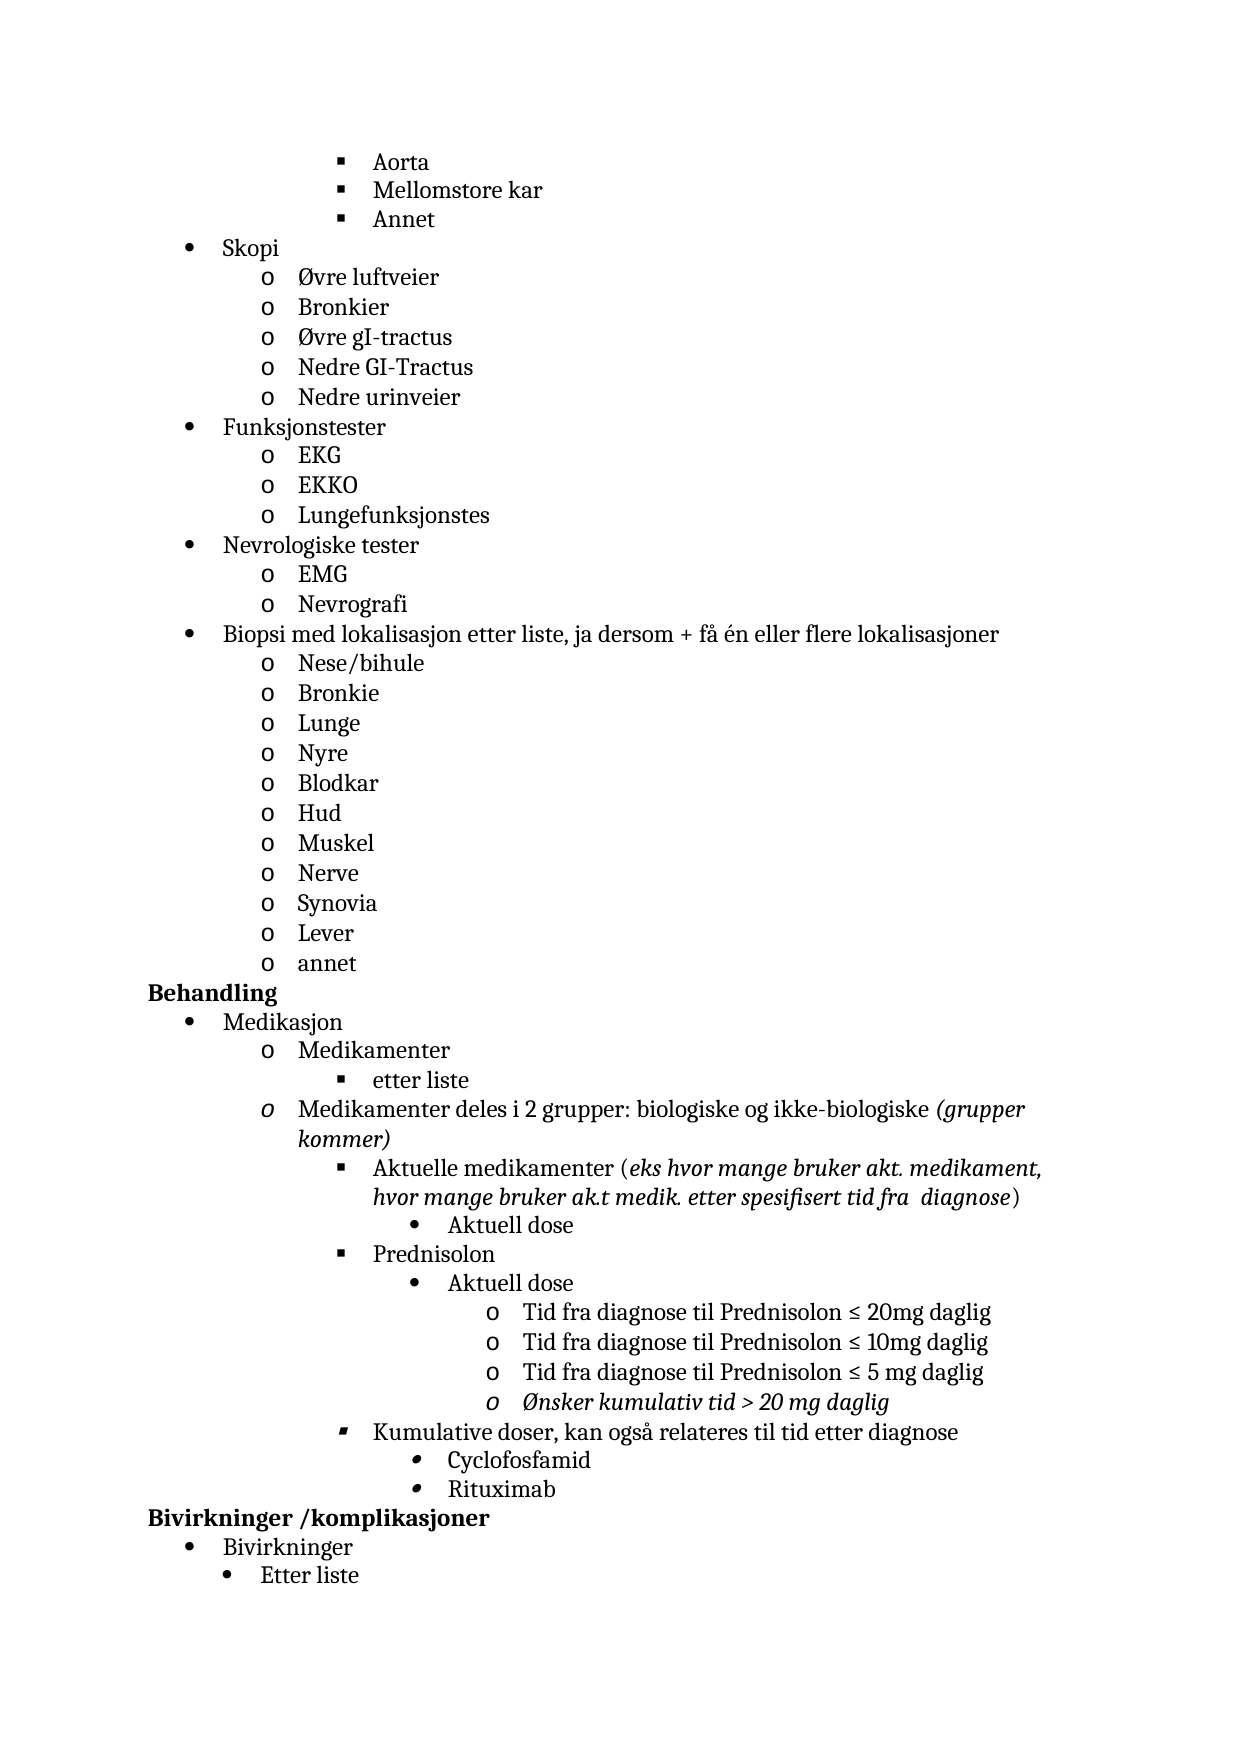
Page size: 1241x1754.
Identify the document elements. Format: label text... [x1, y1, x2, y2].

list Nese/bihule [260, 649, 1093, 679]
list Kumulative doser, kan også relateres til tid etter diagnose [335, 1418, 1093, 1446]
list Rituximab [410, 1475, 1093, 1504]
list Annet [335, 205, 1093, 234]
list EKKO [260, 471, 1093, 501]
list Ønsker kumulativ tid > 20 mg daglig [485, 1388, 1093, 1418]
list Nerve [260, 859, 1093, 889]
text Behandling [148, 979, 1093, 1008]
list Tid fra diagnose til Prednisolon ≤ 10mg daglig [485, 1328, 1093, 1358]
list Lungefunksjonstes [260, 501, 1093, 531]
list Lever [260, 919, 1093, 949]
list Bronkier [260, 293, 1093, 323]
list Aorta [335, 148, 1093, 176]
list annet [260, 949, 1093, 979]
list EKG [260, 441, 1093, 471]
list etter liste [335, 1066, 1093, 1095]
list Muskel [260, 829, 1093, 859]
list Lunge [260, 709, 1093, 739]
list Nevrografi [260, 590, 1093, 620]
list Aktuell dose [410, 1269, 1093, 1298]
list Synovia [260, 889, 1093, 919]
list Biopsi med lokalisasjon etter liste, ja dersom + få én eller flere lokalisasjoner [185, 620, 1093, 649]
list Bivirkninger [185, 1533, 1093, 1561]
list EMG [260, 560, 1093, 590]
list Prednisolon [335, 1240, 1093, 1269]
list Medikasjon [185, 1008, 1093, 1036]
list Cyclofosfamid [410, 1446, 1093, 1475]
list Aktuell dose [410, 1211, 1093, 1240]
list Blodkar [260, 769, 1093, 799]
list Skopi [185, 234, 1093, 263]
list Nedre urinveier [260, 383, 1093, 413]
list Medikamenter deles i 2 grupper: biologiske og ikke-biologiske (grupper kommer) [260, 1095, 1093, 1154]
list Etter liste [223, 1561, 1093, 1590]
list Mellomstore kar [335, 176, 1093, 205]
list Hud [260, 799, 1093, 829]
list Øvre luftveier [260, 263, 1093, 293]
list Funksjonstester [185, 413, 1093, 441]
list Medikamenter [260, 1036, 1093, 1066]
list Tid fra diagnose til Prednisolon ≤ 20mg daglig [485, 1298, 1093, 1328]
list Bronkie [260, 679, 1093, 709]
text Bivirkninger /komplikasjoner [148, 1504, 1093, 1533]
list Aktuelle medikamenter (eks hvor mange bruker akt. medikament, hvor mange bruker ak.t medik. etter spesifisert tid fra diagnose) [335, 1154, 1093, 1211]
list Tid fra diagnose til Prednisolon ≤ 5 mg daglig [485, 1358, 1093, 1388]
list Nyre [260, 739, 1093, 769]
list Nevrologiske tester [185, 531, 1093, 560]
list Øvre gI-tractus [260, 323, 1093, 353]
list Nedre GI-Tractus [260, 353, 1093, 383]
